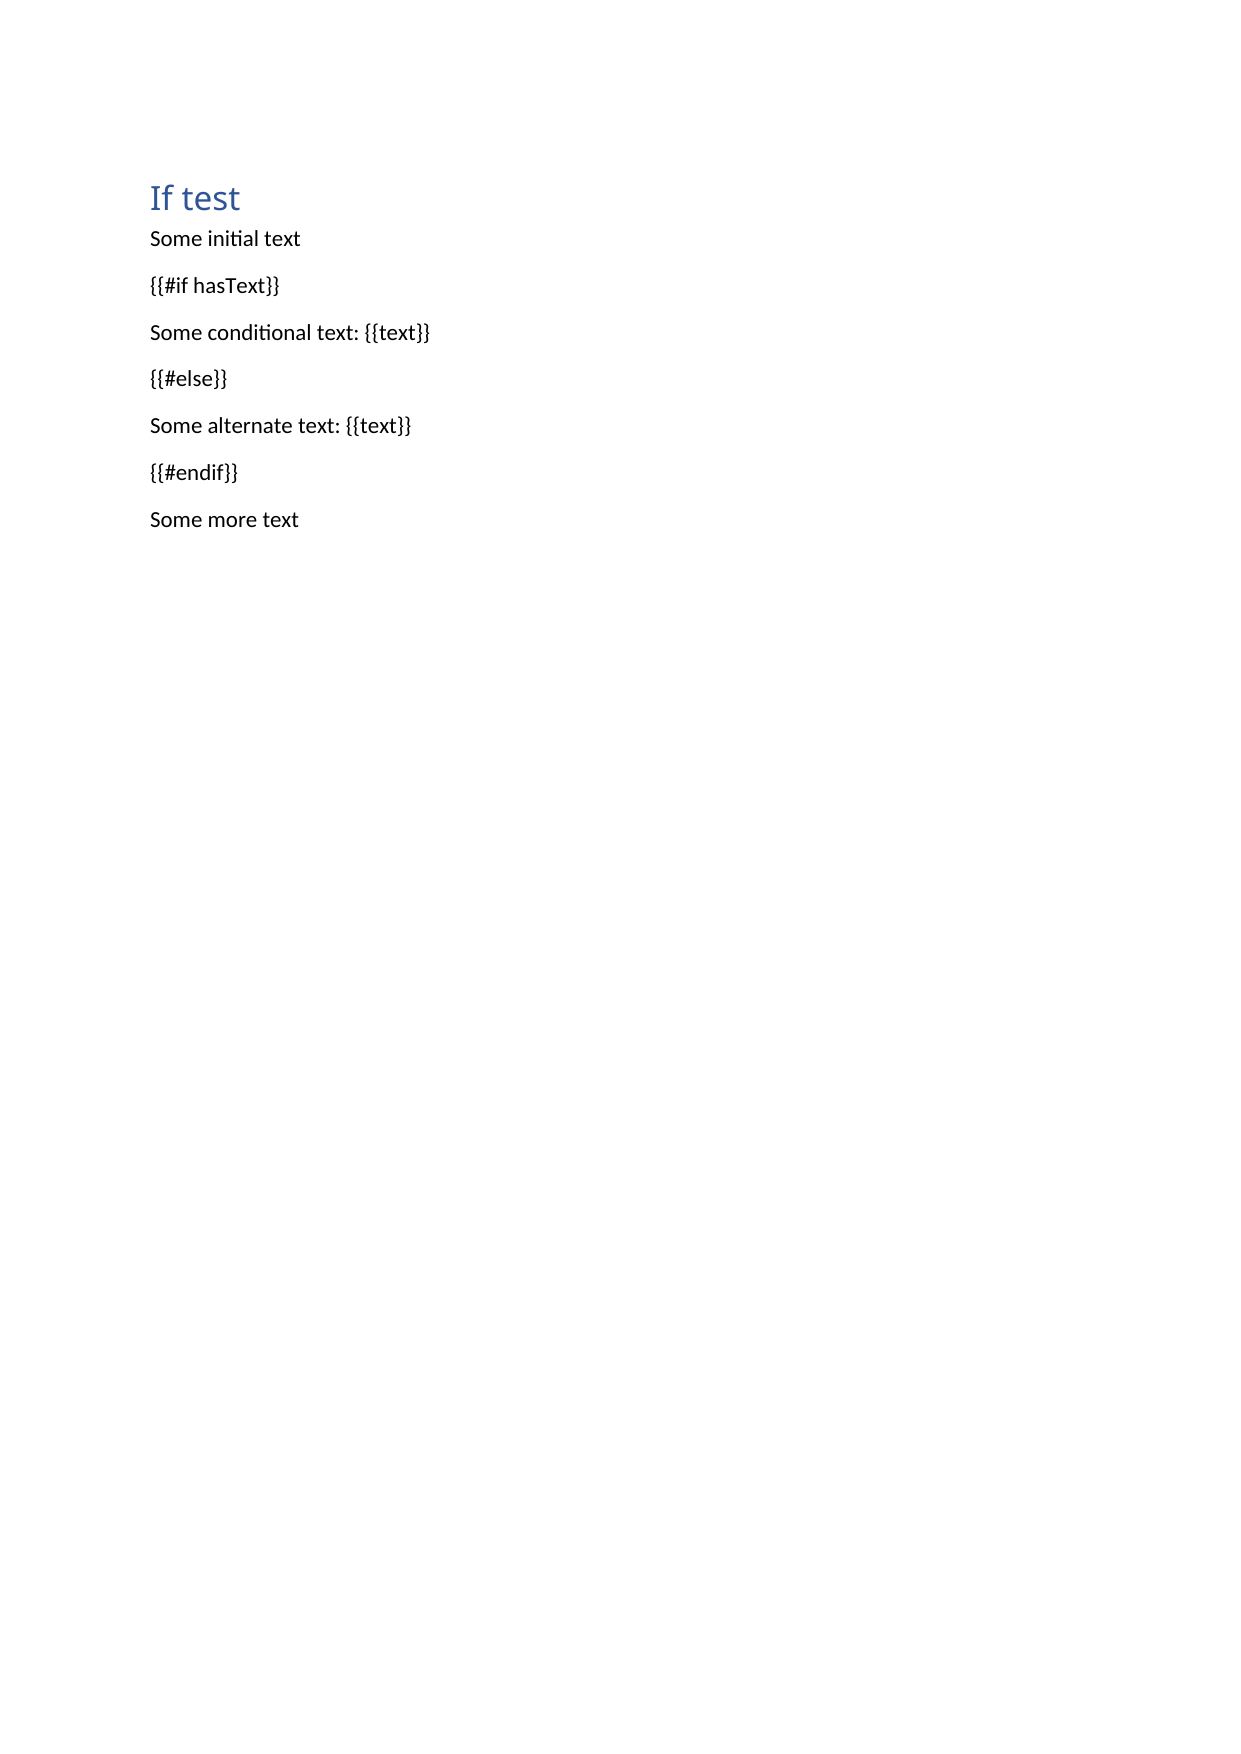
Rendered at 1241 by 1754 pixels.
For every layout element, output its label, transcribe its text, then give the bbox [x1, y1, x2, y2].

text {{#if hasText}} [150, 271, 1090, 299]
text Some alternate text: {{text}} [150, 411, 1090, 439]
text {{#else}} [150, 364, 1090, 393]
text Some initial text [150, 224, 1090, 252]
subtitle If test [150, 175, 1090, 220]
text {{#endif}} [150, 458, 1090, 486]
text Some conditional text: {{text}} [150, 318, 1090, 346]
text Some more text [150, 505, 1090, 533]
